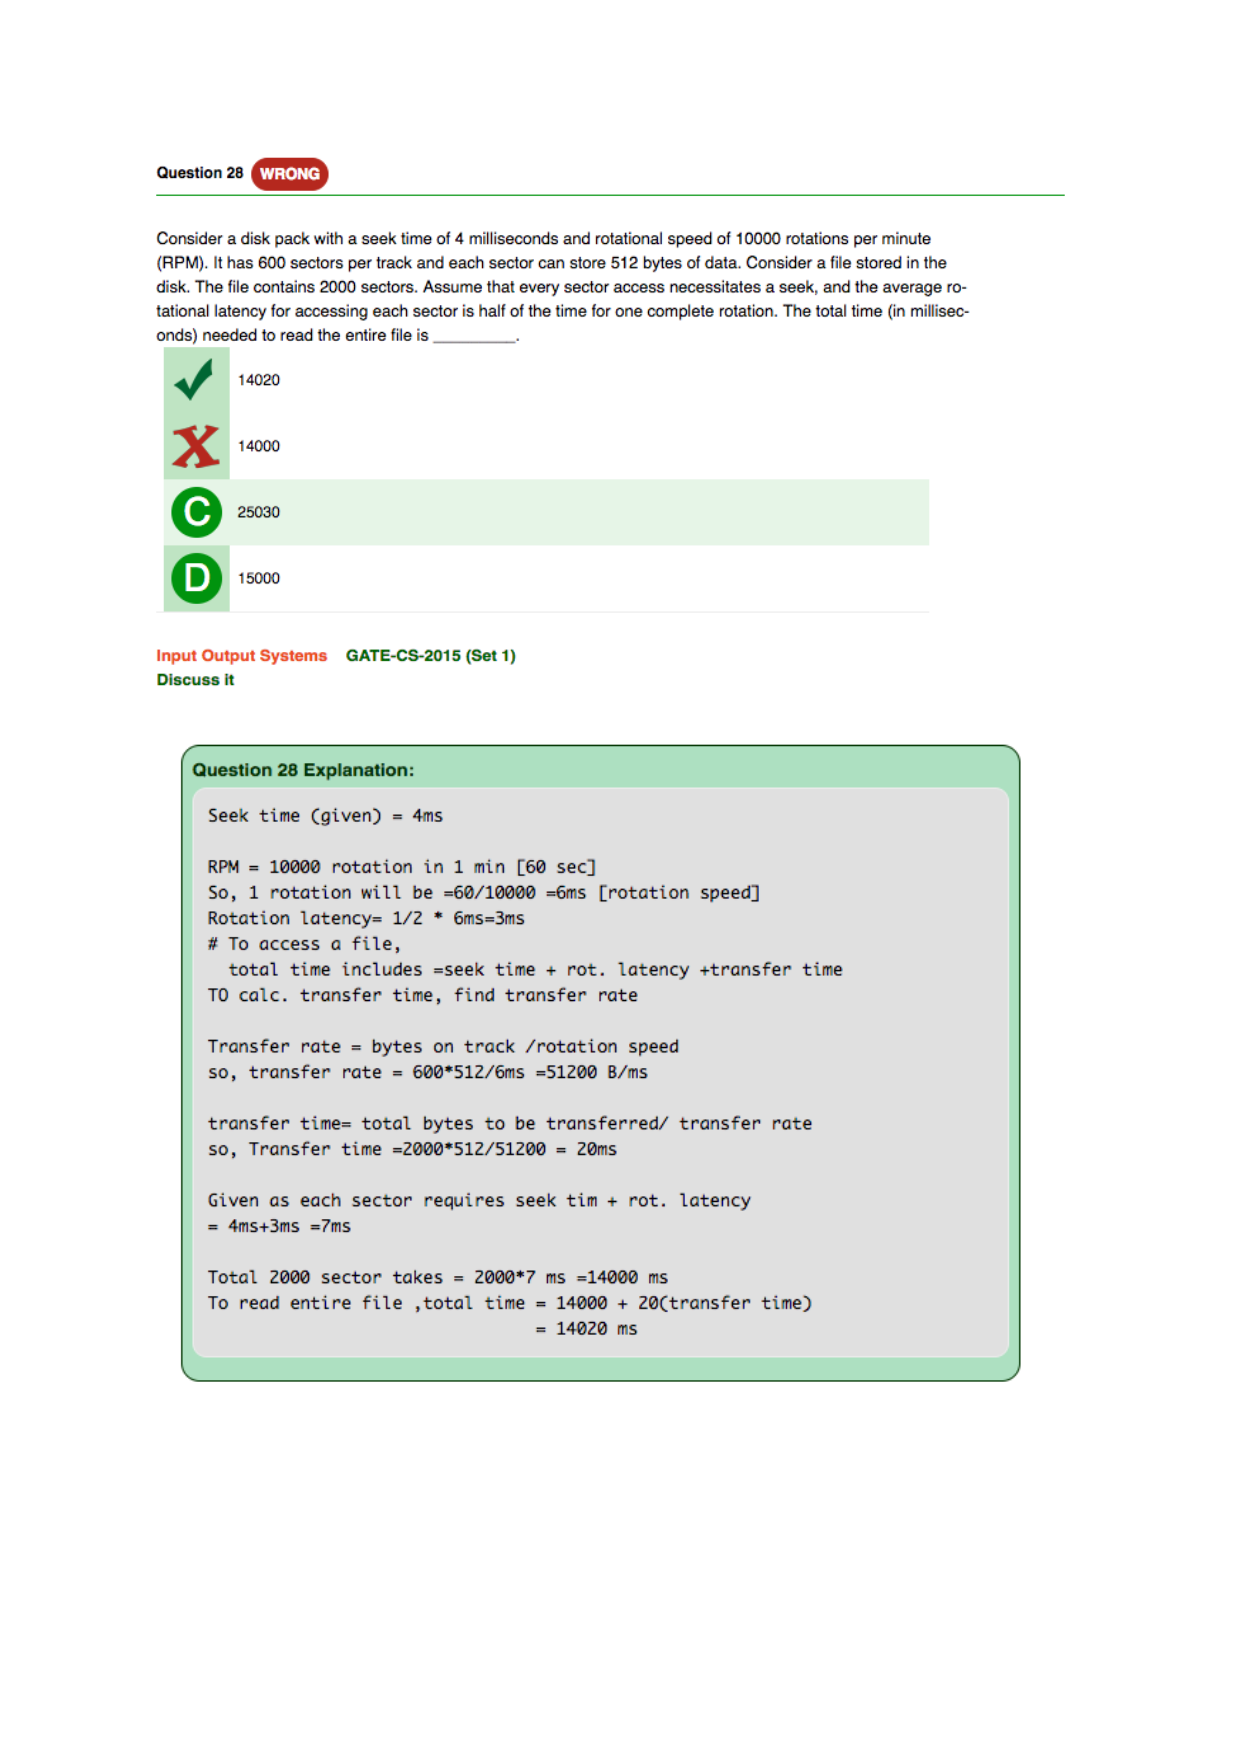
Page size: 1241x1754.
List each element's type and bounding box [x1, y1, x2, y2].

picture [150, 150, 1089, 1399]
